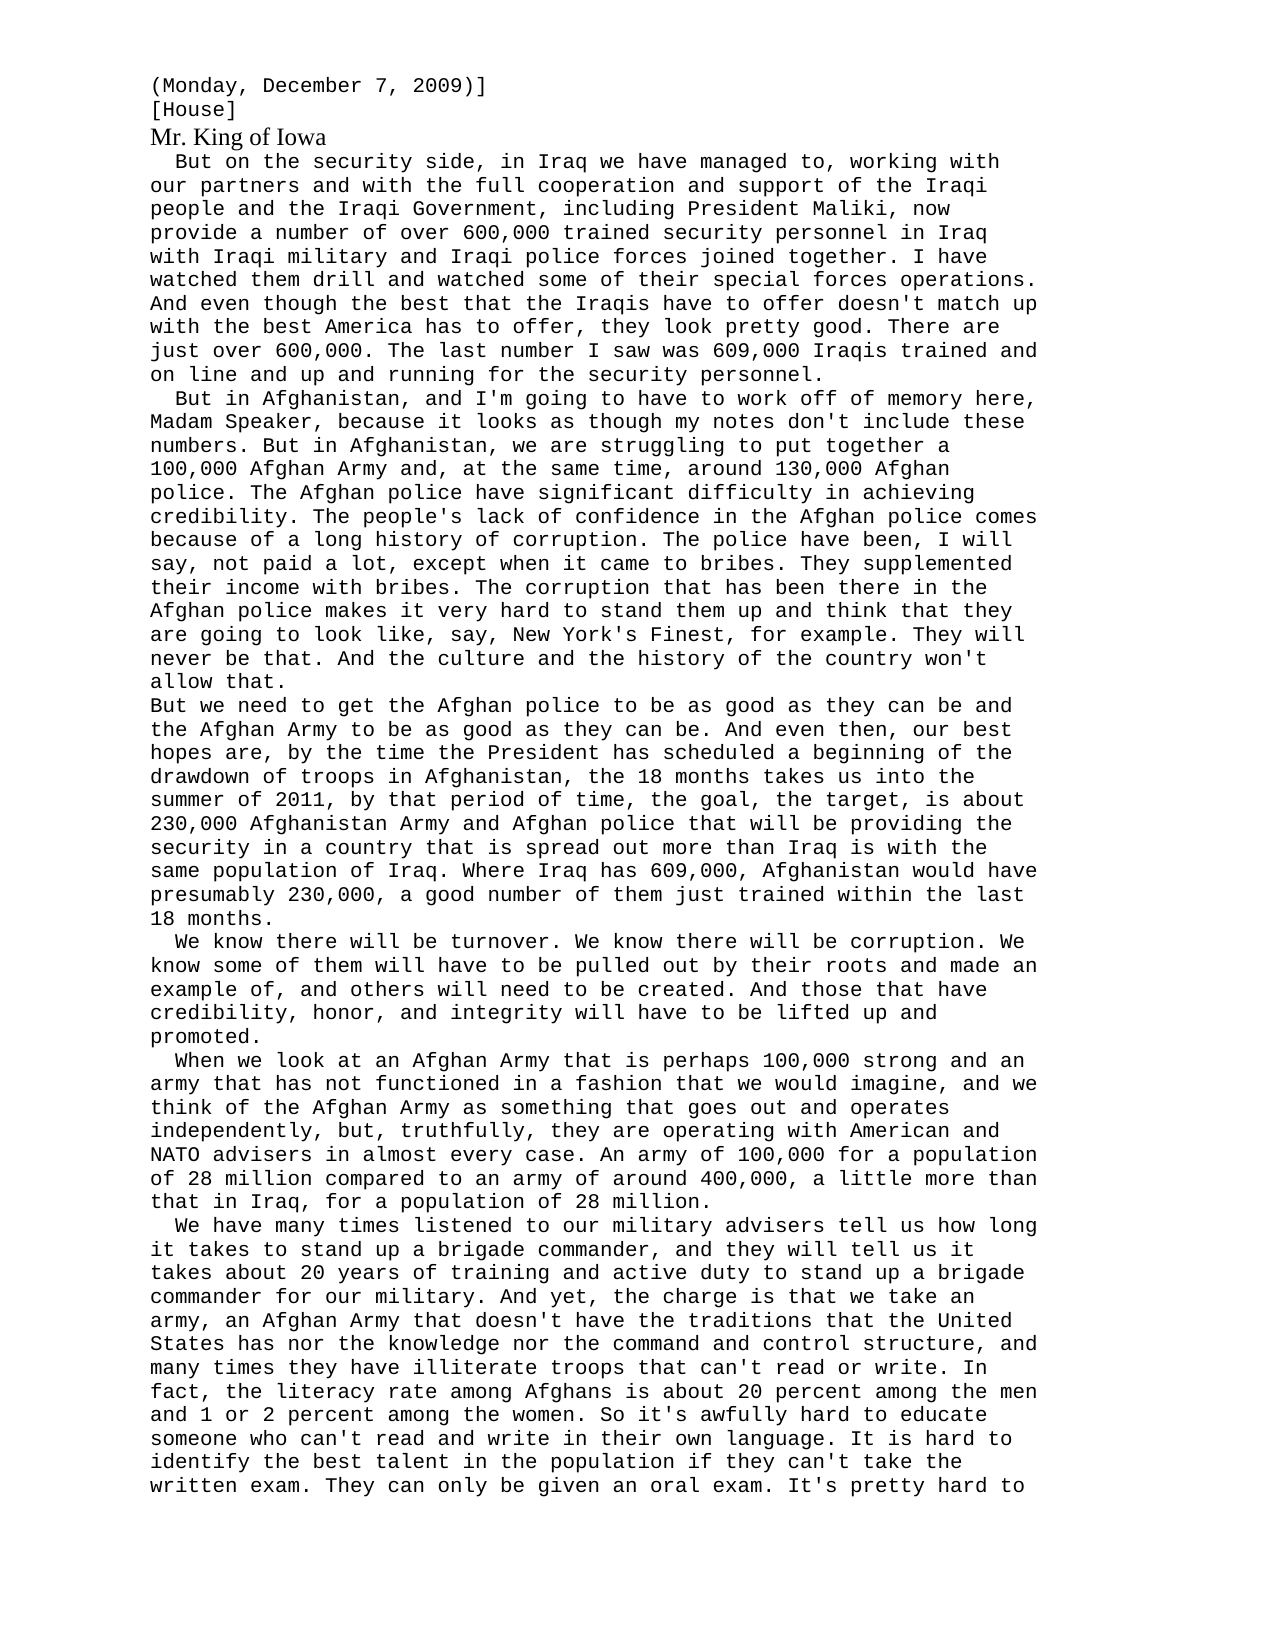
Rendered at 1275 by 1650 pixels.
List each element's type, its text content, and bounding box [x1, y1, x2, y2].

text watched them drill and watched some of their special forces operations. [150, 269, 1125, 293]
text army that has not functioned in a fashion that we would imagine, and we [150, 1073, 1125, 1097]
text never be that. And the culture and the history of the country won't [150, 648, 1125, 671]
text When we look at an Afghan Army that is perhaps 100,000 strong and an [150, 1049, 1125, 1073]
text our partners and with the full cooperation and support of the Iraqi [150, 175, 1125, 198]
text takes about 20 years of training and active duty to stand up a brigade [150, 1262, 1125, 1286]
text But in Afghanistan, and I'm going to have to work off of memory here, [150, 387, 1125, 411]
text 230,000 Afghanistan Army and Afghan police that will be providing the [150, 813, 1125, 837]
text 100,000 Afghan Army and, at the same time, around 130,000 Afghan [150, 458, 1125, 482]
text police. The Afghan police have significant difficulty in achieving [150, 482, 1125, 506]
text it takes to stand up a brigade commander, and they will tell us it [150, 1239, 1125, 1262]
text allow that. [150, 671, 1125, 695]
text But we need to get the Afghan police to be as good as they can be and [150, 695, 1125, 718]
text hopes are, by the time the President has scheduled a beginning of the [150, 742, 1125, 766]
text credibility. The people's lack of confidence in the Afghan police comes [150, 506, 1125, 529]
text security in a country that is spread out more than Iraq is with the [150, 837, 1125, 860]
text We have many times listened to our military advisers tell us how long [150, 1215, 1125, 1239]
text say, not paid a lot, except when it came to bribes. They supplemented [150, 553, 1125, 577]
text same population of Iraq. Where Iraq has 609,000, Afghanistan would have [150, 860, 1125, 884]
text army, an Afghan Army that doesn't have the traditions that the United [150, 1310, 1125, 1333]
text commander for our military. And yet, the charge is that we take an [150, 1286, 1125, 1310]
text of 28 million compared to an army of around 400,000, a little more than [150, 1168, 1125, 1191]
text numbers. But in Afghanistan, we are struggling to put together a [150, 435, 1125, 458]
text States has nor the knowledge nor the command and control structure, and [150, 1333, 1125, 1357]
text many times they have illiterate troops that can't read or write. In [150, 1357, 1125, 1381]
text that in Iraq, for a population of 28 million. [150, 1191, 1125, 1215]
text example of, and others will need to be created. And those that have [150, 979, 1125, 1002]
text people and the Iraqi Government, including President Maliki, now [150, 198, 1125, 222]
text and 1 or 2 percent among the women. So it's awfully hard to educate [150, 1404, 1125, 1428]
text drawdown of troops in Afghanistan, the 18 months takes us into the [150, 766, 1125, 789]
text someone who can't read and write in their own language. It is hard to [150, 1428, 1125, 1452]
text their income with bribes. The corruption that has been there in the [150, 577, 1125, 600]
text credibility, honor, and integrity will have to be lifted up and [150, 1002, 1125, 1026]
text 18 months. [150, 908, 1125, 931]
text provide a number of over 600,000 trained security personnel in Iraq [150, 222, 1125, 246]
text independently, but, truthfully, they are operating with American and [150, 1121, 1125, 1144]
text presumably 230,000, a good number of them just trained within the last [150, 884, 1125, 908]
text summer of 2011, by that period of time, the goal, the target, is about [150, 789, 1125, 813]
text identify the best talent in the population if they can't take the [150, 1452, 1125, 1475]
text think of the Afghan Army as something that goes out and operates [150, 1097, 1125, 1121]
text And even though the best that the Iraqis have to offer doesn't match up [150, 293, 1125, 317]
text But on the security side, in Iraq we have managed to, working with [150, 151, 1125, 175]
text NATO advisers in almost every case. An army of 100,000 for a population [150, 1144, 1125, 1168]
text know some of them will have to be pulled out by their roots and made an [150, 955, 1125, 979]
text with Iraqi military and Iraqi police forces joined together. I have [150, 246, 1125, 269]
text are going to look like, say, New York's Finest, for example. They will [150, 624, 1125, 648]
text fact, the literacy rate among Afghans is about 20 percent among the men [150, 1381, 1125, 1404]
text Madam Speaker, because it looks as though my notes don't include these [150, 411, 1125, 435]
text Afghan police makes it very hard to stand them up and think that they [150, 600, 1125, 624]
text We know there will be turnover. We know there will be corruption. We [150, 931, 1125, 955]
text with the best America has to offer, they look pretty good. There are [150, 317, 1125, 340]
text just over 600,000. The last number I saw was 609,000 Iraqis trained and [150, 340, 1125, 364]
text because of a long history of corruption. The police have been, I will [150, 529, 1125, 553]
text the Afghan Army to be as good as they can be. And even then, our best [150, 718, 1125, 742]
text on line and up and running for the security personnel. [150, 364, 1125, 387]
text promoted. [150, 1026, 1125, 1049]
text written exam. They can only be given an oral exam. It's pretty hard to [150, 1475, 1125, 1499]
